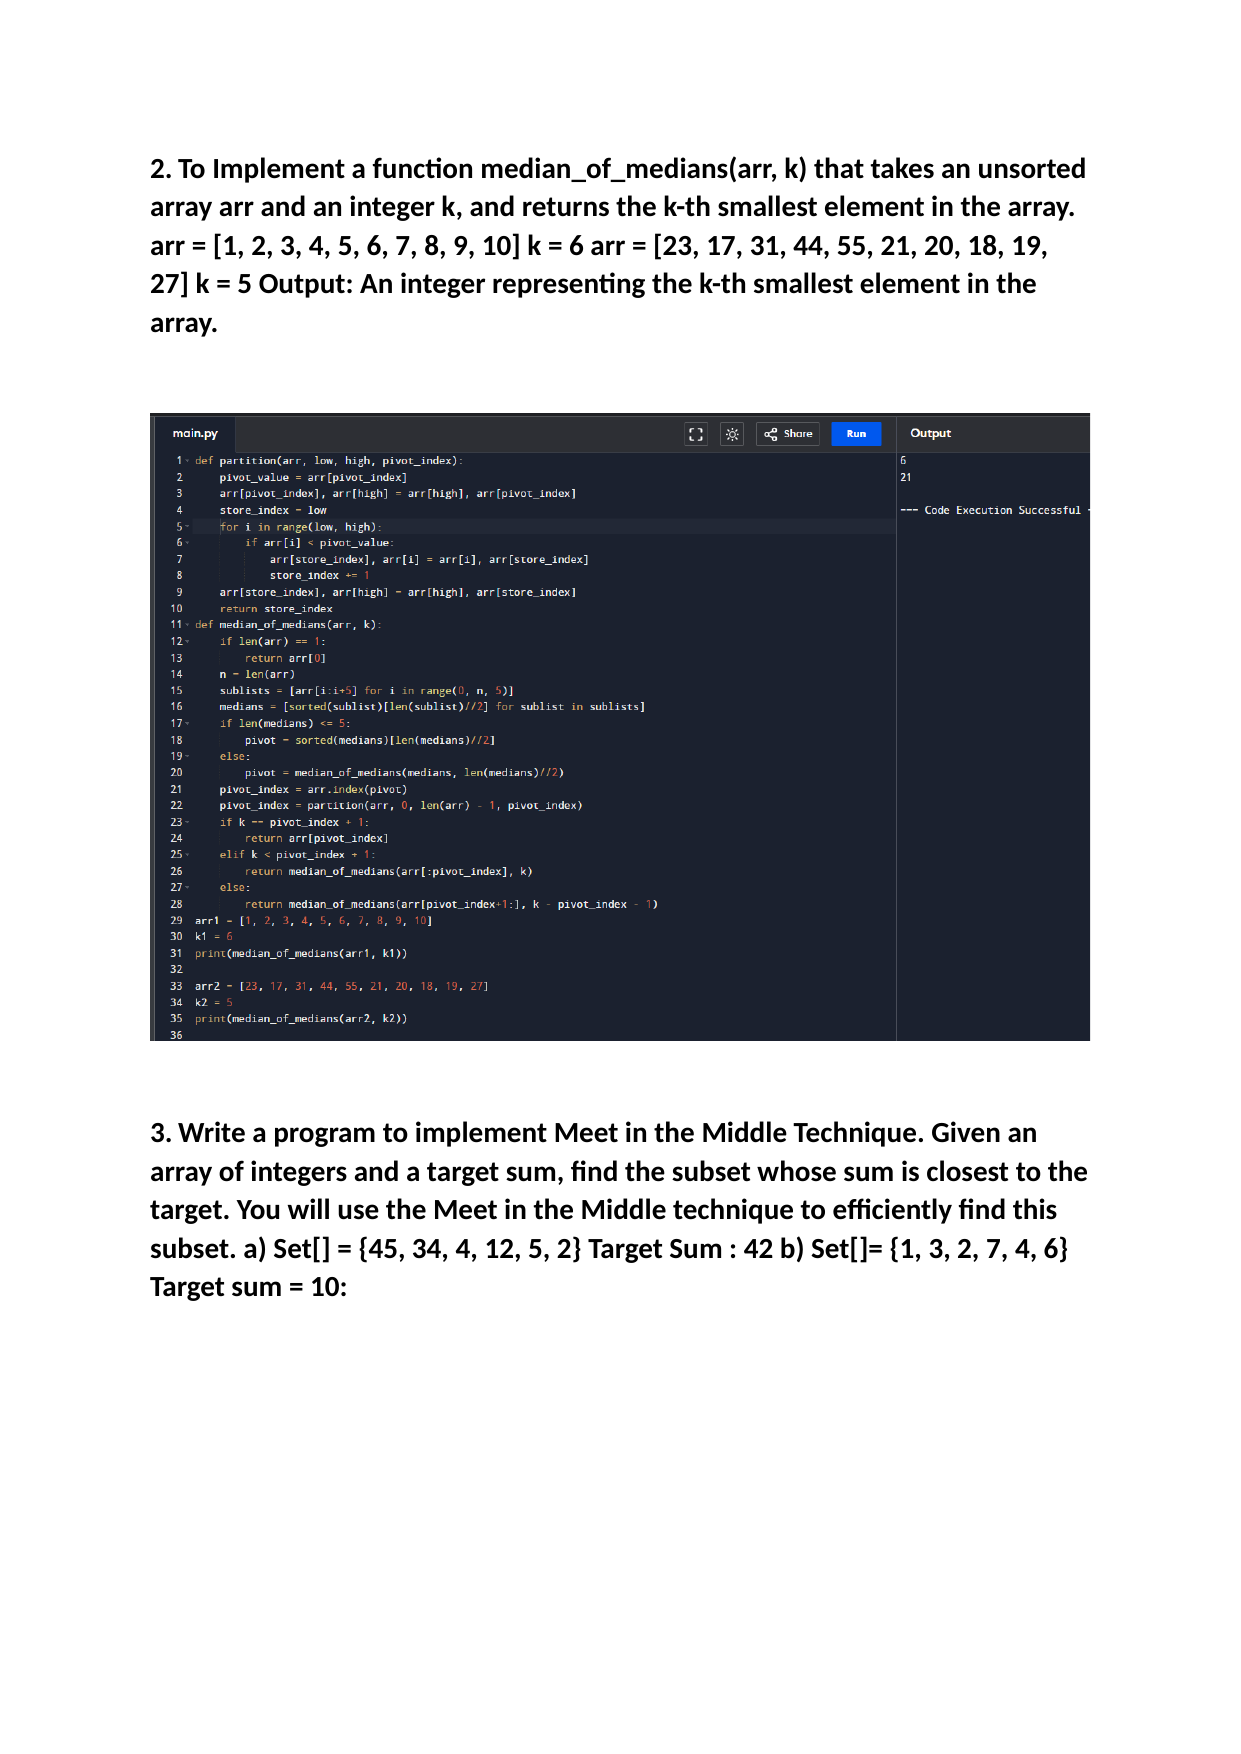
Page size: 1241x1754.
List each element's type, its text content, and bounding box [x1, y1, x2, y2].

text 3. Write a program to implement Meet in the Middle Technique. Given an array of integers and a target sum, find the subset whose sum is closest to the target. You will use the Meet in the Middle technique to efficiently find this subset. a) Set[] = {45, 34, 4, 12, 5, 2} Target Sum : 42 b) Set[]= {1, 3, 2, 7, 4, 6} Target sum = 10: [150, 1114, 1090, 1304]
picture [150, 413, 1091, 1041]
text 2. To Implement a function median_of_medians(arr, k) that takes an unsorted array arr and an integer k, and returns the k-th smallest element in the array. arr = [1, 2, 3, 4, 5, 6, 7, 8, 9, 10] k = 6 arr = [23, 17, 31, 44, 55, 21, 20, 18, 19, 27] k = 5 Output: An integer representing the k-th smallest element in the array. [150, 150, 1090, 339]
